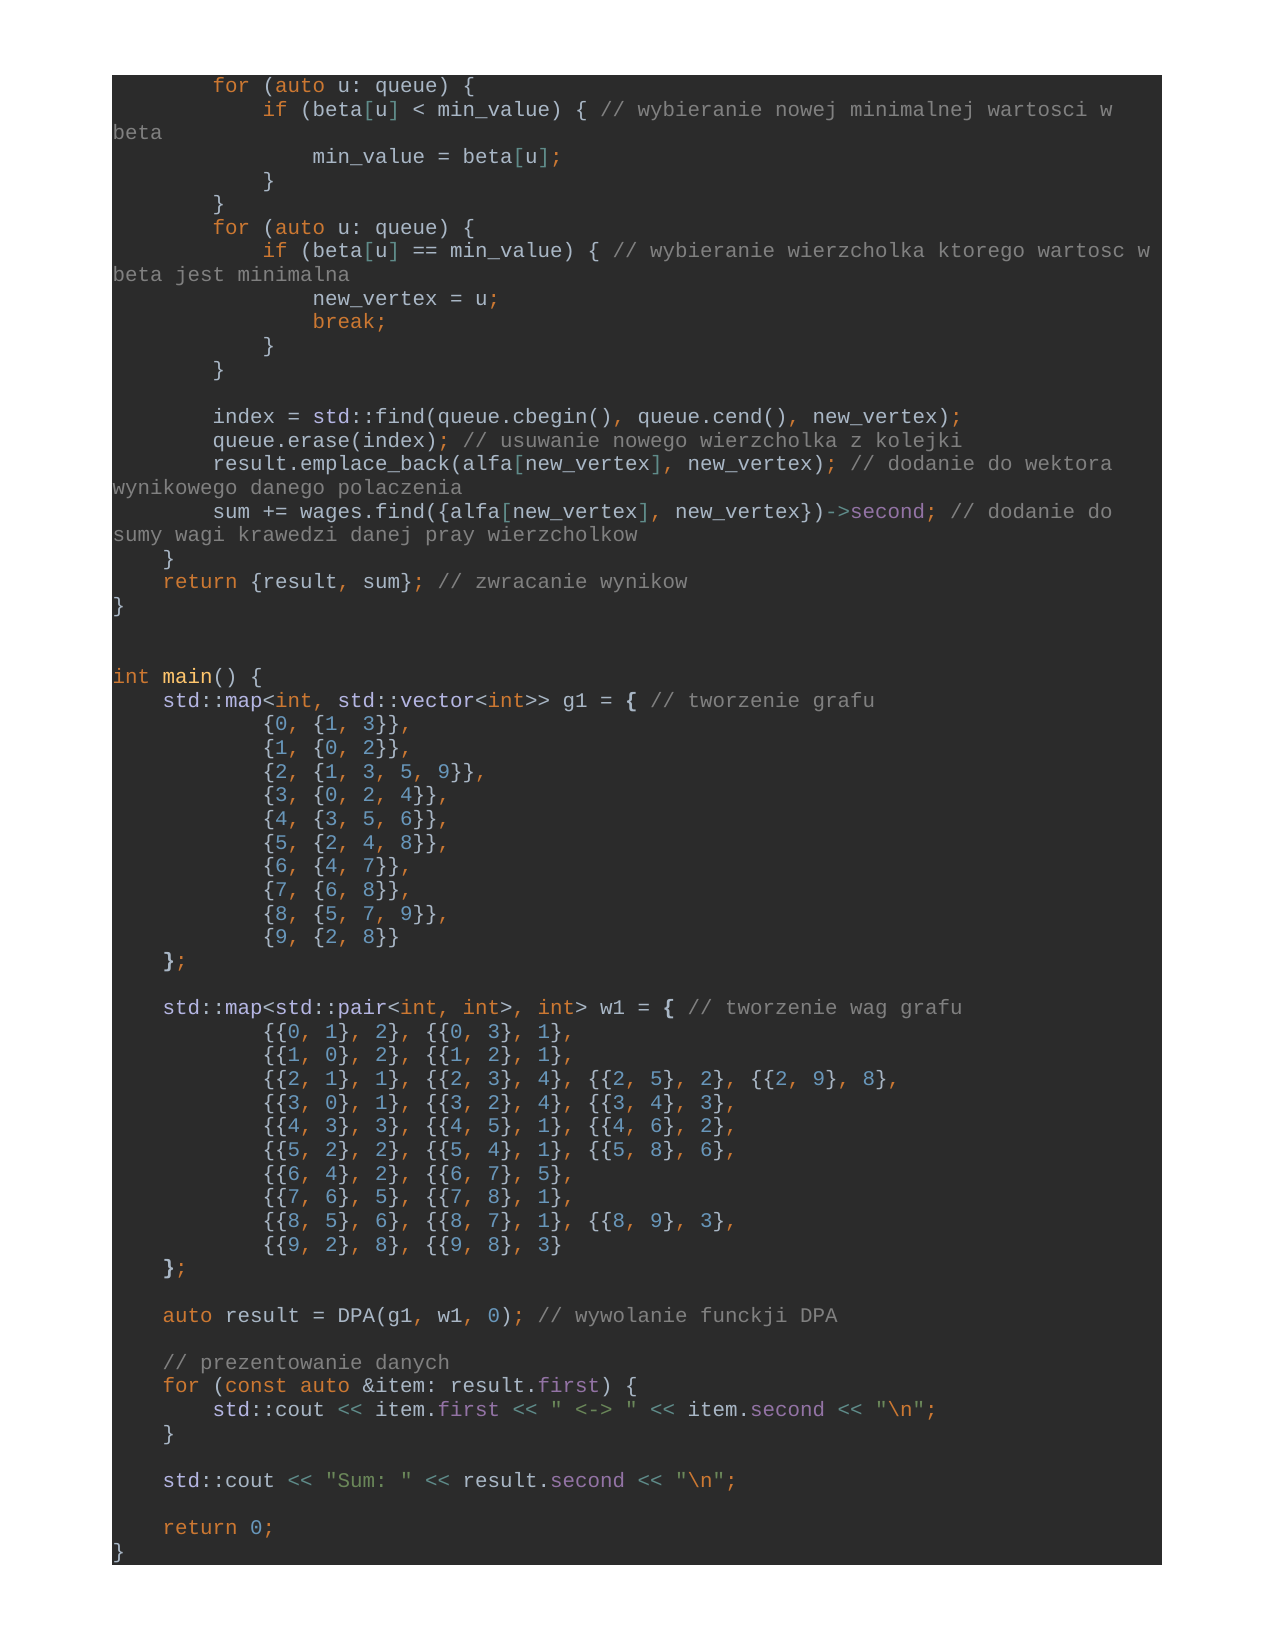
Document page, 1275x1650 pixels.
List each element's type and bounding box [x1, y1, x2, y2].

text [112, 75, 1162, 1565]
